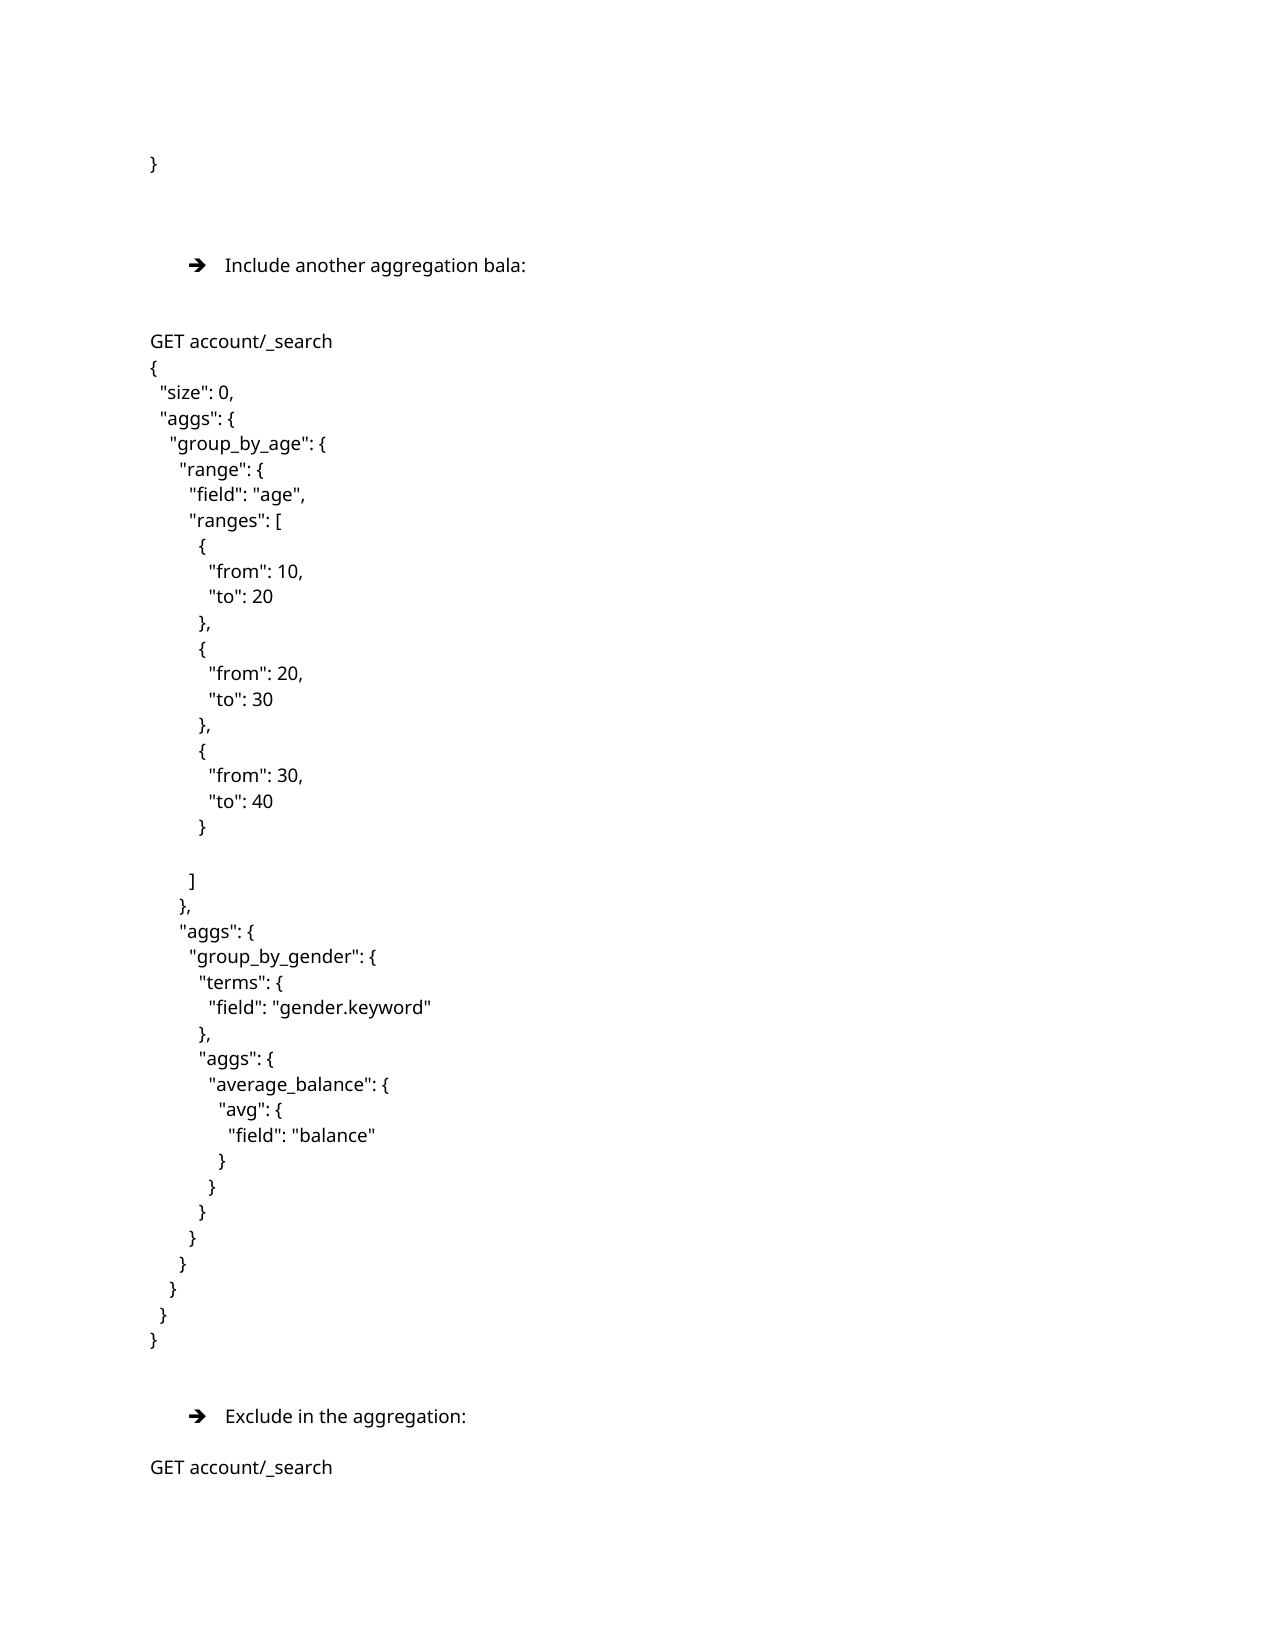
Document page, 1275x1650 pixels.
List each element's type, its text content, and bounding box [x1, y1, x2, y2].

text "to": 30 [150, 686, 1125, 711]
text "range": { [150, 456, 1125, 482]
text { [150, 533, 1125, 558]
text "aggs": { [150, 405, 1125, 431]
text { [150, 354, 1125, 380]
text } [150, 1199, 1125, 1224]
text } [150, 1224, 1125, 1250]
text { [150, 737, 1125, 762]
text "aggs": { [150, 918, 1125, 944]
text }, [150, 609, 1125, 635]
text } [150, 1250, 1125, 1275]
text }, [150, 711, 1125, 737]
text } [150, 150, 1125, 176]
text GET account/_search [150, 329, 1125, 354]
text } [150, 1326, 1125, 1352]
text } [150, 1173, 1125, 1199]
text "to": 40 [150, 788, 1125, 813]
text "from": 10, [150, 558, 1125, 584]
text "from": 20, [150, 660, 1125, 686]
text }, [150, 1020, 1125, 1046]
text } [150, 813, 1125, 839]
text "average_balance": { [150, 1071, 1125, 1097]
text "size": 0, [150, 380, 1125, 405]
text "field": "age", [150, 482, 1125, 507]
list Exclude in the aggregation: [187, 1403, 1125, 1428]
text } [150, 1301, 1125, 1326]
text "avg": { [150, 1097, 1125, 1122]
text GET account/_search [150, 1454, 1125, 1479]
text ] [150, 867, 1125, 893]
text "field": "balance" [150, 1122, 1125, 1148]
text } [150, 1275, 1125, 1301]
text "group_by_age": { [150, 431, 1125, 456]
text "group_by_gender": { [150, 944, 1125, 969]
text "to": 20 [150, 584, 1125, 609]
list Include another aggregation bala: [187, 252, 1125, 278]
text { [150, 635, 1125, 660]
text "from": 30, [150, 762, 1125, 788]
text } [150, 1148, 1125, 1173]
text }, [150, 893, 1125, 918]
text "terms": { [150, 969, 1125, 995]
text "field": "gender.keyword" [150, 995, 1125, 1020]
text "aggs": { [150, 1046, 1125, 1071]
text "ranges": [ [150, 507, 1125, 533]
